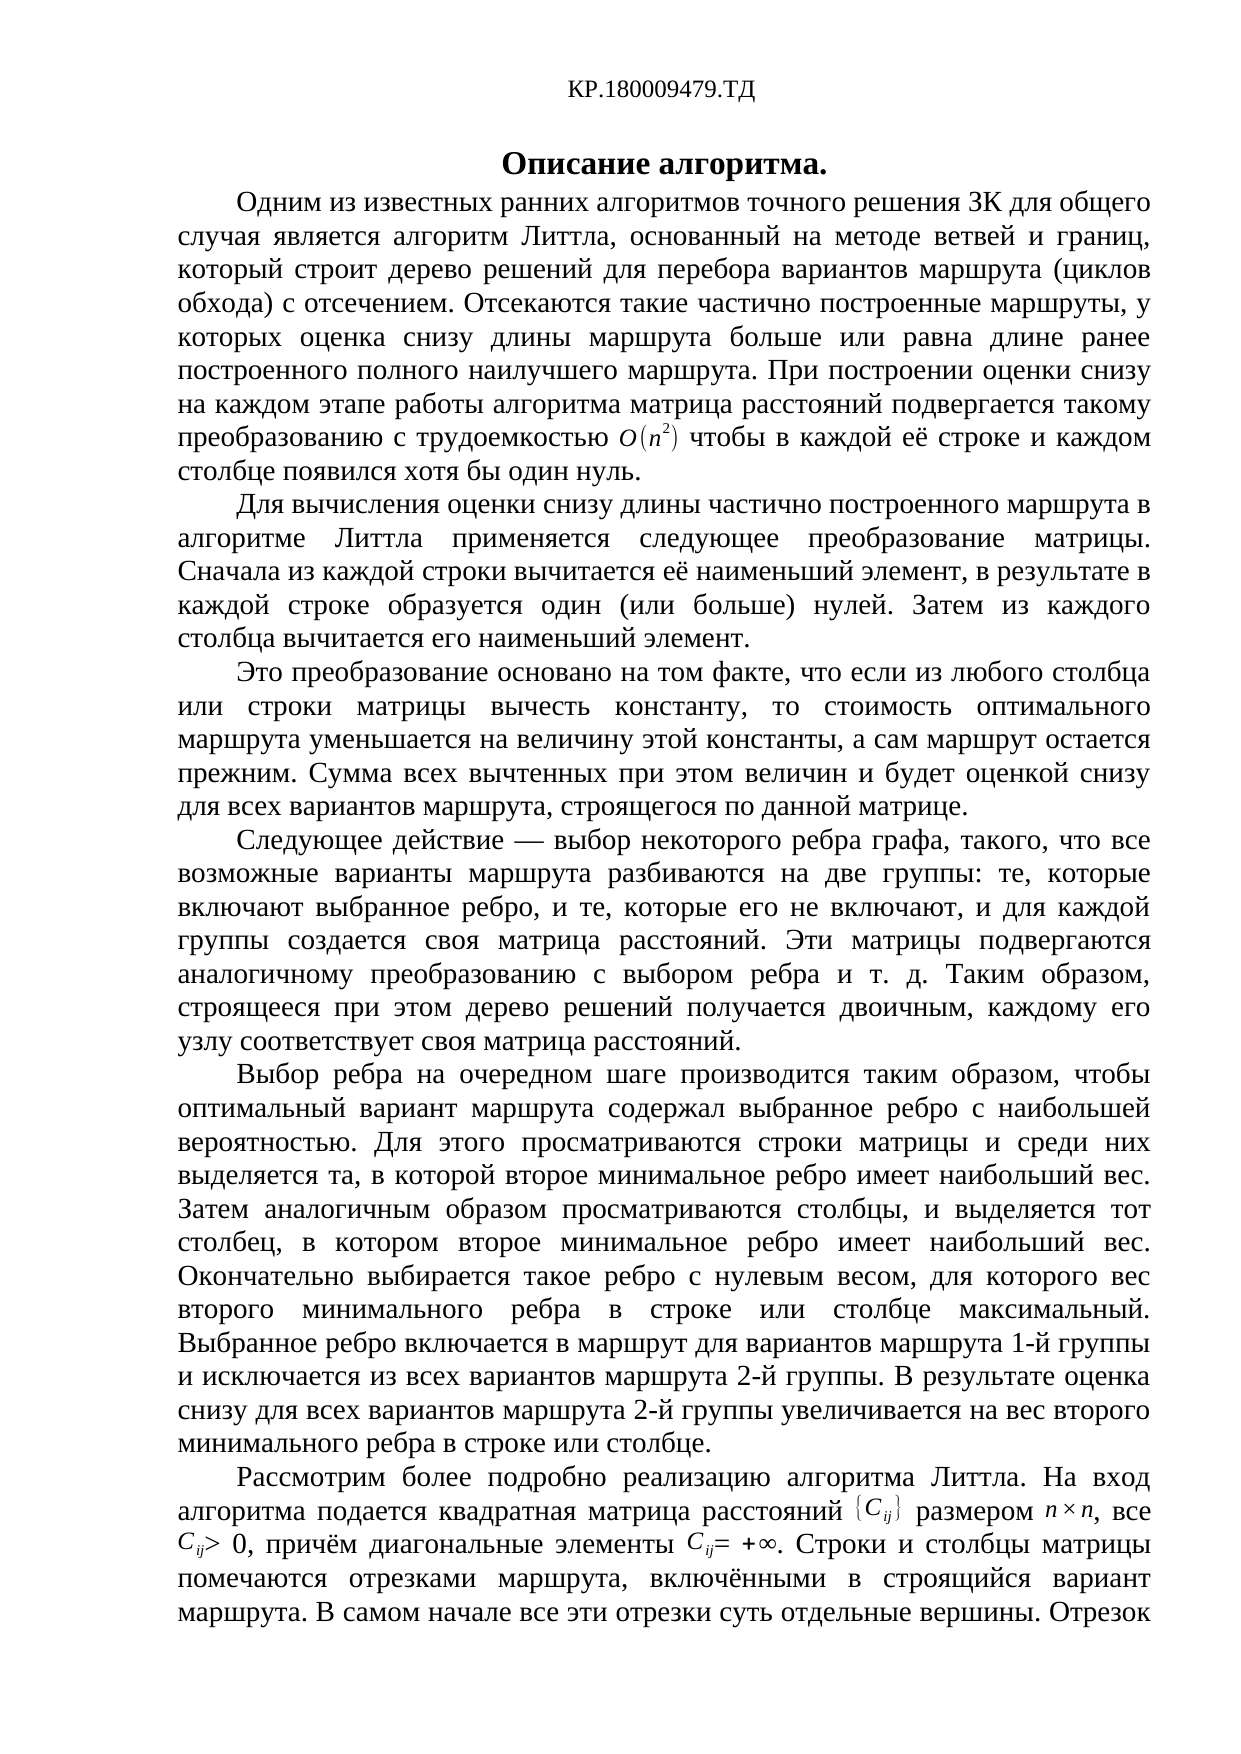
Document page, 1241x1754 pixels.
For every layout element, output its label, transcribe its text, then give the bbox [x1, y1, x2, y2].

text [177, 1459, 1152, 1627]
text Для вычисления оценки снизу длины частично построенного маршрута в алгоритме Литтла применяется следующее преобразование матрицы. Сначала из каждой строки вычитается её наименьший элемент, в результате в каждой строке образуется один (или больше) нулей. Затем из каждого столбца вычитается его наименьший элемент. [177, 486, 1152, 654]
text Это преобразование основано на том факте, что если из любого столбца или строки матрицы вычесть константу, то стоимость оптимального маршрута уменьшается на величину этой константы, а сам маршрут остается прежним. Сумма всех вычтенных при этом величин и будет оценкой снизу для всех вариантов маршрута, строящегося по данной матрице. [177, 654, 1152, 822]
text Выбор ребра на очередном шаге производится таким образом, чтобы оптимальный вариант маршрута содержал выбранное ребро с наибольшей вероятностью. Для этого просматриваются строки матрицы и среди них выделяется та, в которой второе минимальное ребро имеет наибольший вес. Затем аналогичным образом просматриваются столбцы, и выделяется тот столбец, в котором второе минимальное ребро имеет наибольший вес. Окончательно выбирается такое ребро с нулевым весом, для которого вес второго минимального ребра в строке или столбце максимальный. Выбранное ребро включается в маршрут для вариантов маршрута 1-й группы и исключается из всех вариантов маршрута 2-й группы. В результате оценка снизу для всех вариантов маршрута 2-й группы увеличивается на вес второго минимального ребра в строке или столбце. [177, 1057, 1152, 1459]
text Следующее действие — выбор некоторого ребра графа, такого, что все возможные варианты маршрута разбиваются на две группы: те, которые включают выбранное ребро, и те, которые его не включают, и для каждой группы создается своя матрица расстояний. Эти матрицы подвергаются аналогичному преобразованию с выбором ребра и т. д. Таким образом, строящееся при этом дерево решений получается двоичным, каждому его узлу соответствует своя матрица расстояний. [177, 822, 1152, 1057]
text Одним из известных ранних алгоритмов точного решения ЗК для общего случая является алгоритм Литтла, основанный на методе ветвей и границ, который строит дерево решений для перебора вариантов маршрута (циклов обхода) с отсечением. Отсекаются такие частично построенные маршруты, у которых оценка снизу длины маршрута больше или равна длине ранее построенного полного наилучшего маршрута. При построении оценки снизу на каждом этапе работы алгоритма матрица расстояний подвергается такому преобразованию с трудоемкостью чтобы в каждой её строке и каждом столбце появился хотя бы один нуль. [177, 184, 1152, 486]
subtitle Описание алгоритма. [177, 143, 1152, 181]
